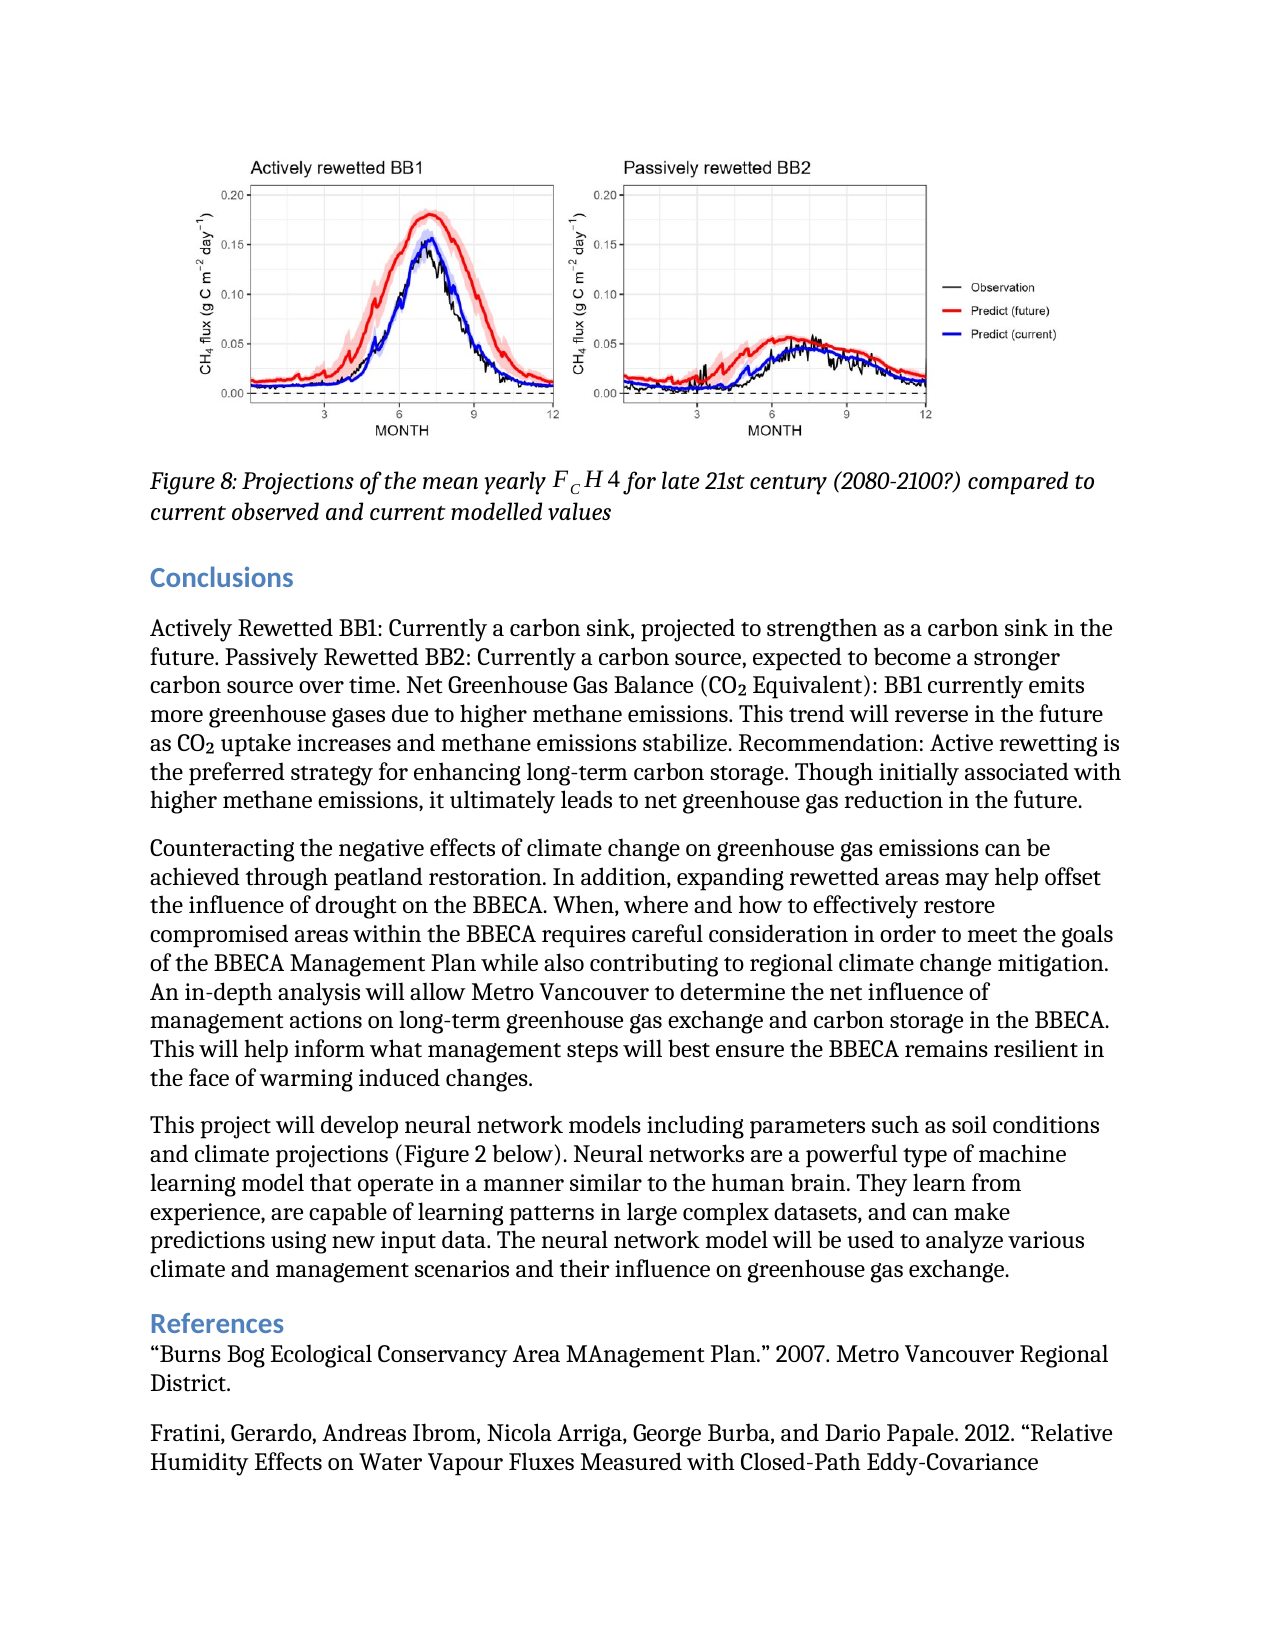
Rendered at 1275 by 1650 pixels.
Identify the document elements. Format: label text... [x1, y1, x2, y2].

text “Burns Bog Ecological Conservancy Area MAnagement Plan.” 2007. Metro Vancouver Regional District. [150, 1340, 1125, 1398]
text This project will develop neural network models including parameters such as soil conditions and climate projections (Figure 2 below). Neural networks are a powerful type of machine learning model that operate in a manner similar to the human brain. They learn from experience, are capable of learning patterns in large complex datasets, and can make predictions using new input data. The neural network model will be used to analyze various climate and management scenarios and their influence on greenhouse gas exchange. [150, 1111, 1125, 1284]
text Actively Rewetted BB1: Currently a carbon sink, projected to strengthen as a carbon sink in the future. Passively Rewetted BB2: Currently a carbon source, expected to become a stronger carbon source over time. Net Greenhouse Gas Balance (CO₂ Equivalent): BB1 currently emits more greenhouse gases due to higher methane emissions. This trend will reverse in the future as CO₂ uptake increases and methane emissions stabilize. Recommendation: Active rewetting is the preferred strategy for enhancing long-term carbon storage. Though initially associated with higher methane emissions, it ultimately leads to net greenhouse gas reduction in the future. [150, 614, 1125, 815]
text Counteracting the negative effects of climate change on greenhouse gas emissions can be achieved through peatland restoration. In addition, expanding rewetted areas may help offset the influence of drought on the BBECA. When, where and how to effectively restore compromised areas within the BBECA requires careful consideration in order to meet the goals of the BBECA Management Plan while also contributing to regional climate change mitigation. An in-depth analysis will allow Metro Vancouver to determine the net influence of management actions on long-term greenhouse gas exchange and carbon storage in the BBECA. This will help inform what management steps will best ensure the BBECA remains resilient in the face of warming induced changes. [150, 834, 1125, 1093]
table_header Figure 8: Projections of the mean yearly for late 21st century (2080-2100?) compared to current observed and current modelled values [139, 150, 1114, 539]
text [150, 1419, 1125, 1476]
subtitle Conclusions [150, 559, 1125, 595]
picture [188, 153, 1064, 446]
subtitle References [150, 1305, 1125, 1340]
